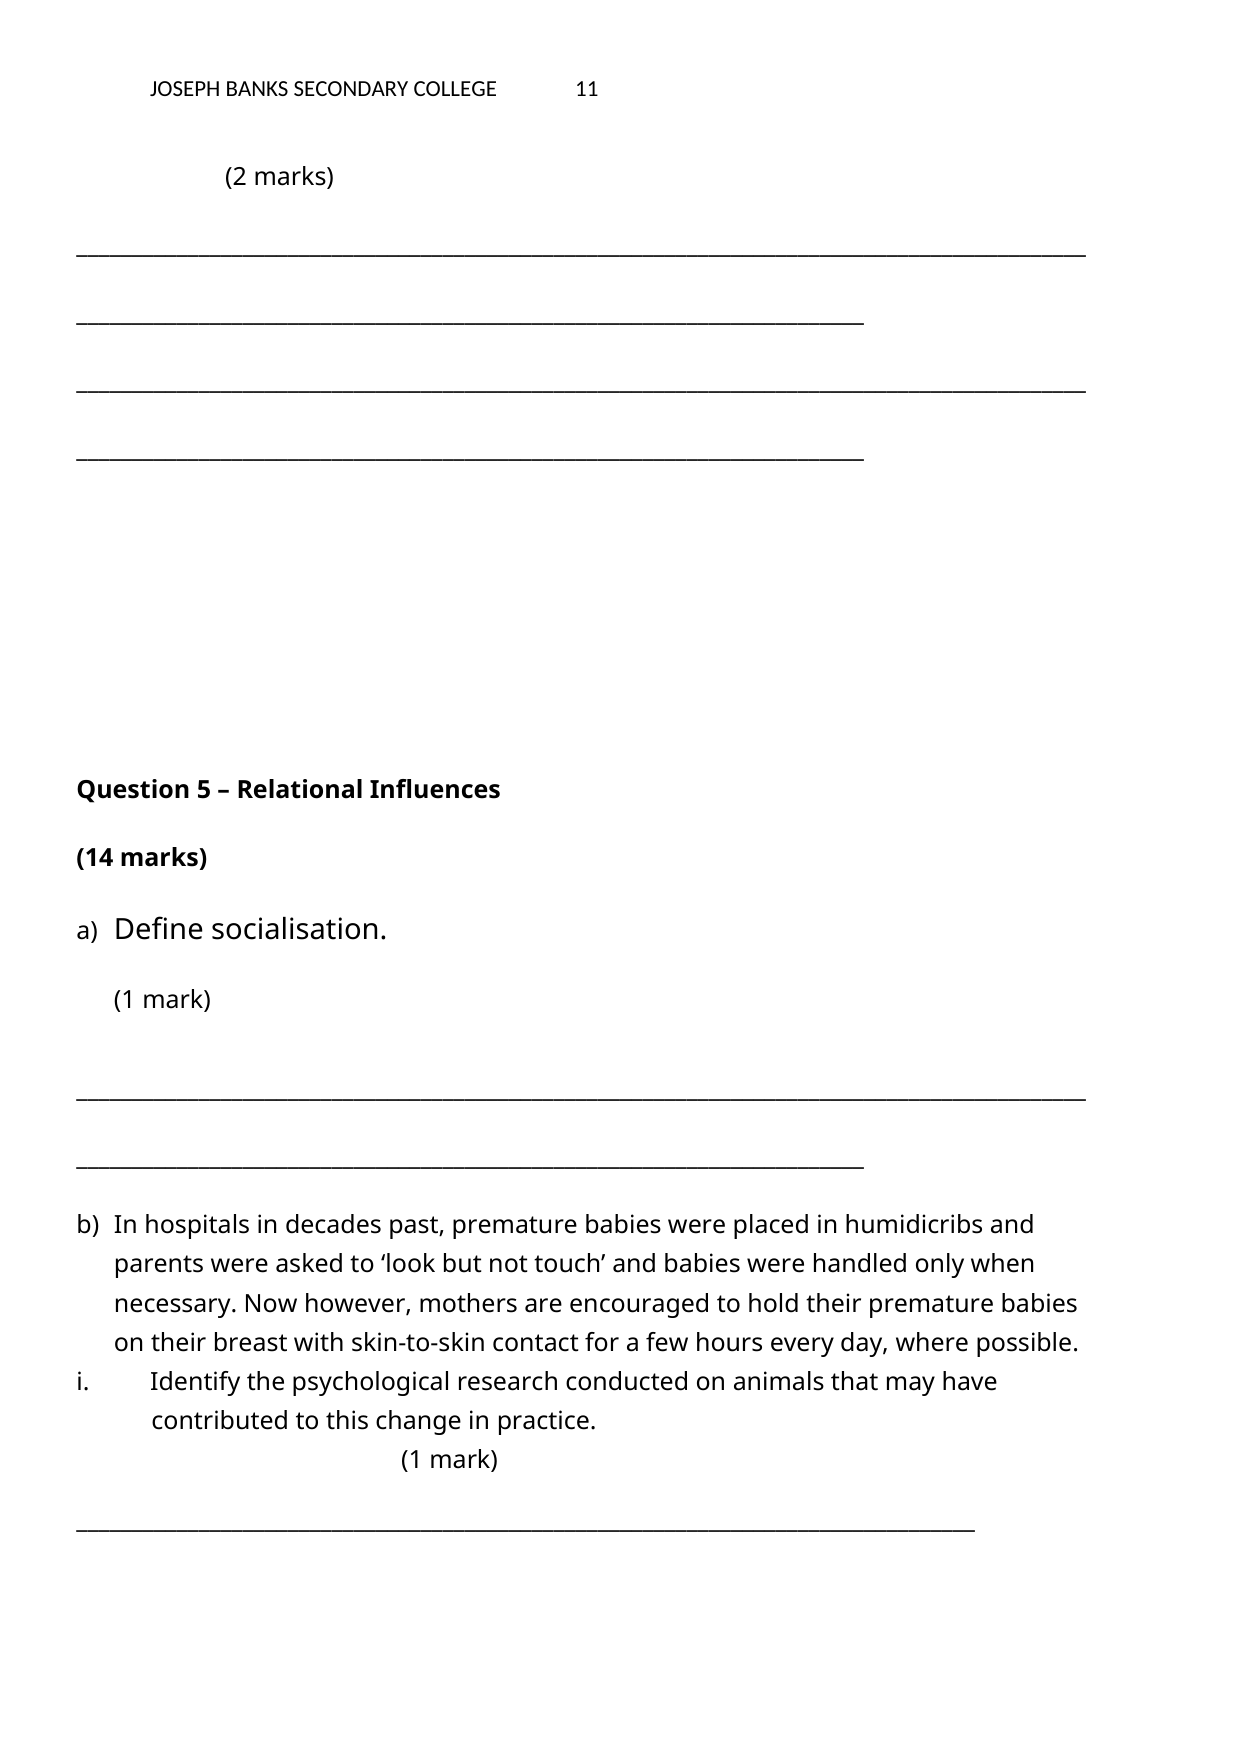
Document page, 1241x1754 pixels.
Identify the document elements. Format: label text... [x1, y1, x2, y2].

list Identify the psychological research conducted on animals that may have contributed to this change in practice. (1 mark) [76, 1363, 1090, 1476]
text __________________________________________________________________________________________________________________________________________________________________ [76, 1071, 1090, 1173]
text __________________________________________________________________________________________________________________________________________________________________ [76, 363, 1090, 465]
text _________________________________________________________________________________ [76, 1502, 1090, 1536]
list In hospitals in decades past, premature babies were placed in humidicribs and parents were asked to ‘look but not touch’ and babies were handled only when necessary. Now however, mothers are encouraged to hold their premature babies on their breast with skin-to-skin contact for a few hours every day, where possible. [76, 1207, 1090, 1358]
text Question 5 – Relational Influences (14 marks) [76, 772, 1090, 874]
list Define socialisation. (1 mark) [76, 908, 1090, 1016]
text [76, 158, 1090, 329]
